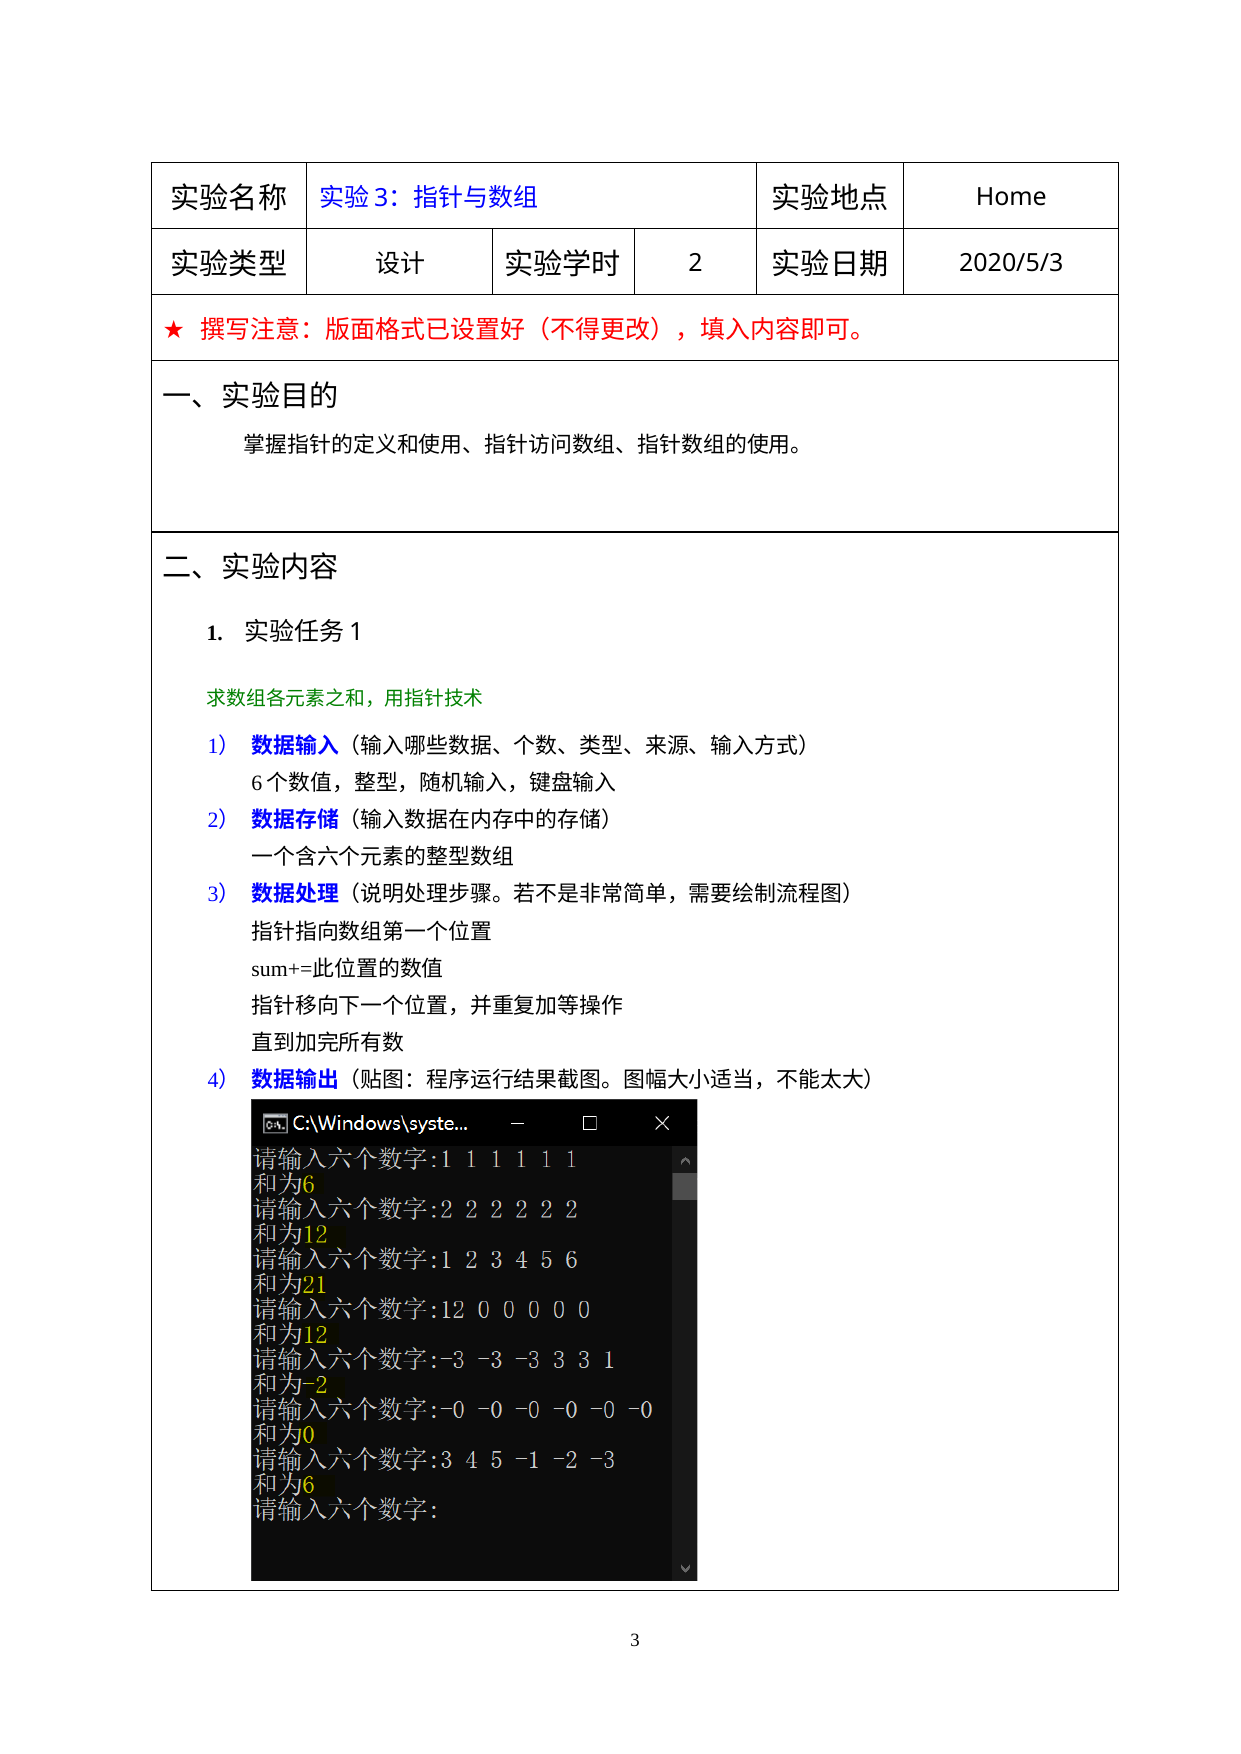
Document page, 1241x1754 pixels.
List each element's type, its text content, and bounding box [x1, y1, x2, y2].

table_cell 2020/5/3 [904, 229, 1118, 294]
table_header 实验3：指针与数组 [307, 163, 756, 228]
table_header Home [904, 163, 1118, 228]
table_cell 实验学时 [493, 229, 634, 294]
table_cell 设计 [307, 229, 492, 294]
table_cell 实验日期 [757, 229, 903, 294]
table_cell 实验类型 [152, 229, 306, 294]
table_cell 2 [635, 229, 756, 294]
table_cell 撰写注意：版面格式已设置好（不得更改），填入内容即可。 [152, 295, 1118, 360]
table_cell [152, 533, 1118, 1590]
picture [251, 1099, 698, 1581]
table_header 实验名称 [152, 163, 306, 228]
table_header 实验地点 [757, 163, 903, 228]
table_cell 实验目的 掌握指针的定义和使用、指针访问数组、指针数组的使用。 [152, 361, 1118, 531]
